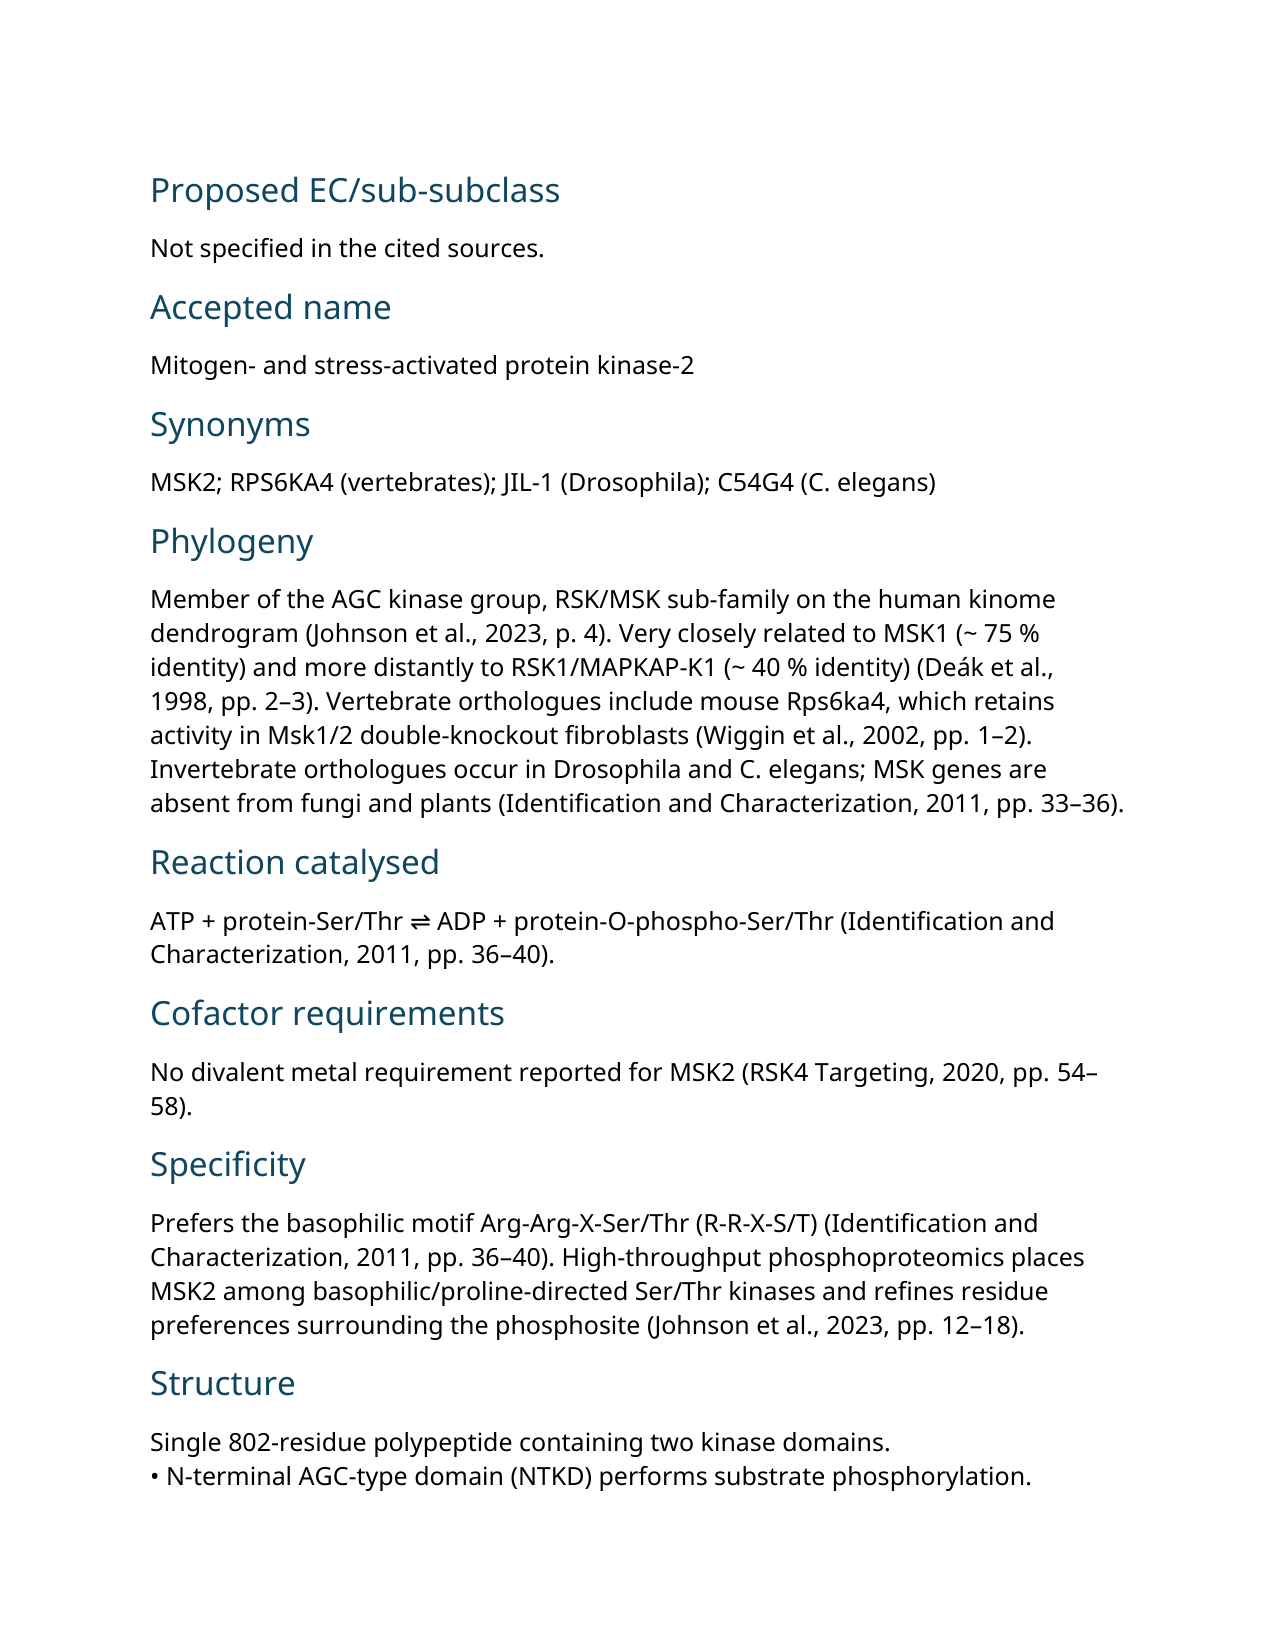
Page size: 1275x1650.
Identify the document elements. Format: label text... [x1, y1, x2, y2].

subtitle Accepted name [150, 284, 1125, 329]
text ATP + protein-Ser/Thr ⇌ ADP + protein-O-phospho-Ser/Thr (Identification and Characterization, 2011, pp. 36–40). [150, 903, 1125, 971]
text Member of the AGC kinase group, RSK/MSK sub-family on the human kinome dendrogram (Johnson et al., 2023, p. 4). Very closely related to MSK1 (~ 75 % identity) and more distantly to RSK1/MAPKAP-K1 (~ 40 % identity) (Deák et al., 1998, pp. 2–3). Vertebrate orthologues include mouse Rps6ka4, which retains activity in Msk1/2 double-knockout fibroblasts (Wiggin et al., 2002, pp. 1–2). Invertebrate orthologues occur in Drosophila and C. elegans; MSK genes are absent from fungi and plants (Identification and Characterization, 2011, pp. 33–36). [150, 582, 1125, 820]
subtitle Proposed EC/sub-subclass [150, 167, 1125, 212]
subtitle Specificity [150, 1141, 1125, 1186]
text Mitogen- and stress-activated protein kinase-2 [150, 348, 1125, 382]
text Prefers the basophilic motif Arg-Arg-X-Ser/Thr (R-R-X-S/T) (Identification and Characterization, 2011, pp. 36–40). High-throughput phosphoproteomics places MSK2 among basophilic/proline-directed Ser/Thr kinases and refines residue preferences surrounding the phosphosite (Johnson et al., 2023, pp. 12–18). [150, 1205, 1125, 1341]
subtitle Synonyms [150, 401, 1125, 446]
subtitle Reaction catalysed [150, 839, 1125, 884]
subtitle Structure [150, 1360, 1125, 1406]
text MSK2; RPS6KA4 (vertebrates); JIL-1 (Drosophila); C54G4 (C. elegans) [150, 465, 1125, 499]
subtitle Phylogeny [150, 518, 1125, 563]
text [150, 1424, 1125, 1492]
text No divalent metal requirement reported for MSK2 (RSK4 Targeting, 2020, pp. 54–58). [150, 1054, 1125, 1122]
subtitle Cofactor requirements [150, 990, 1125, 1035]
text Not specified in the cited sources. [150, 231, 1125, 265]
